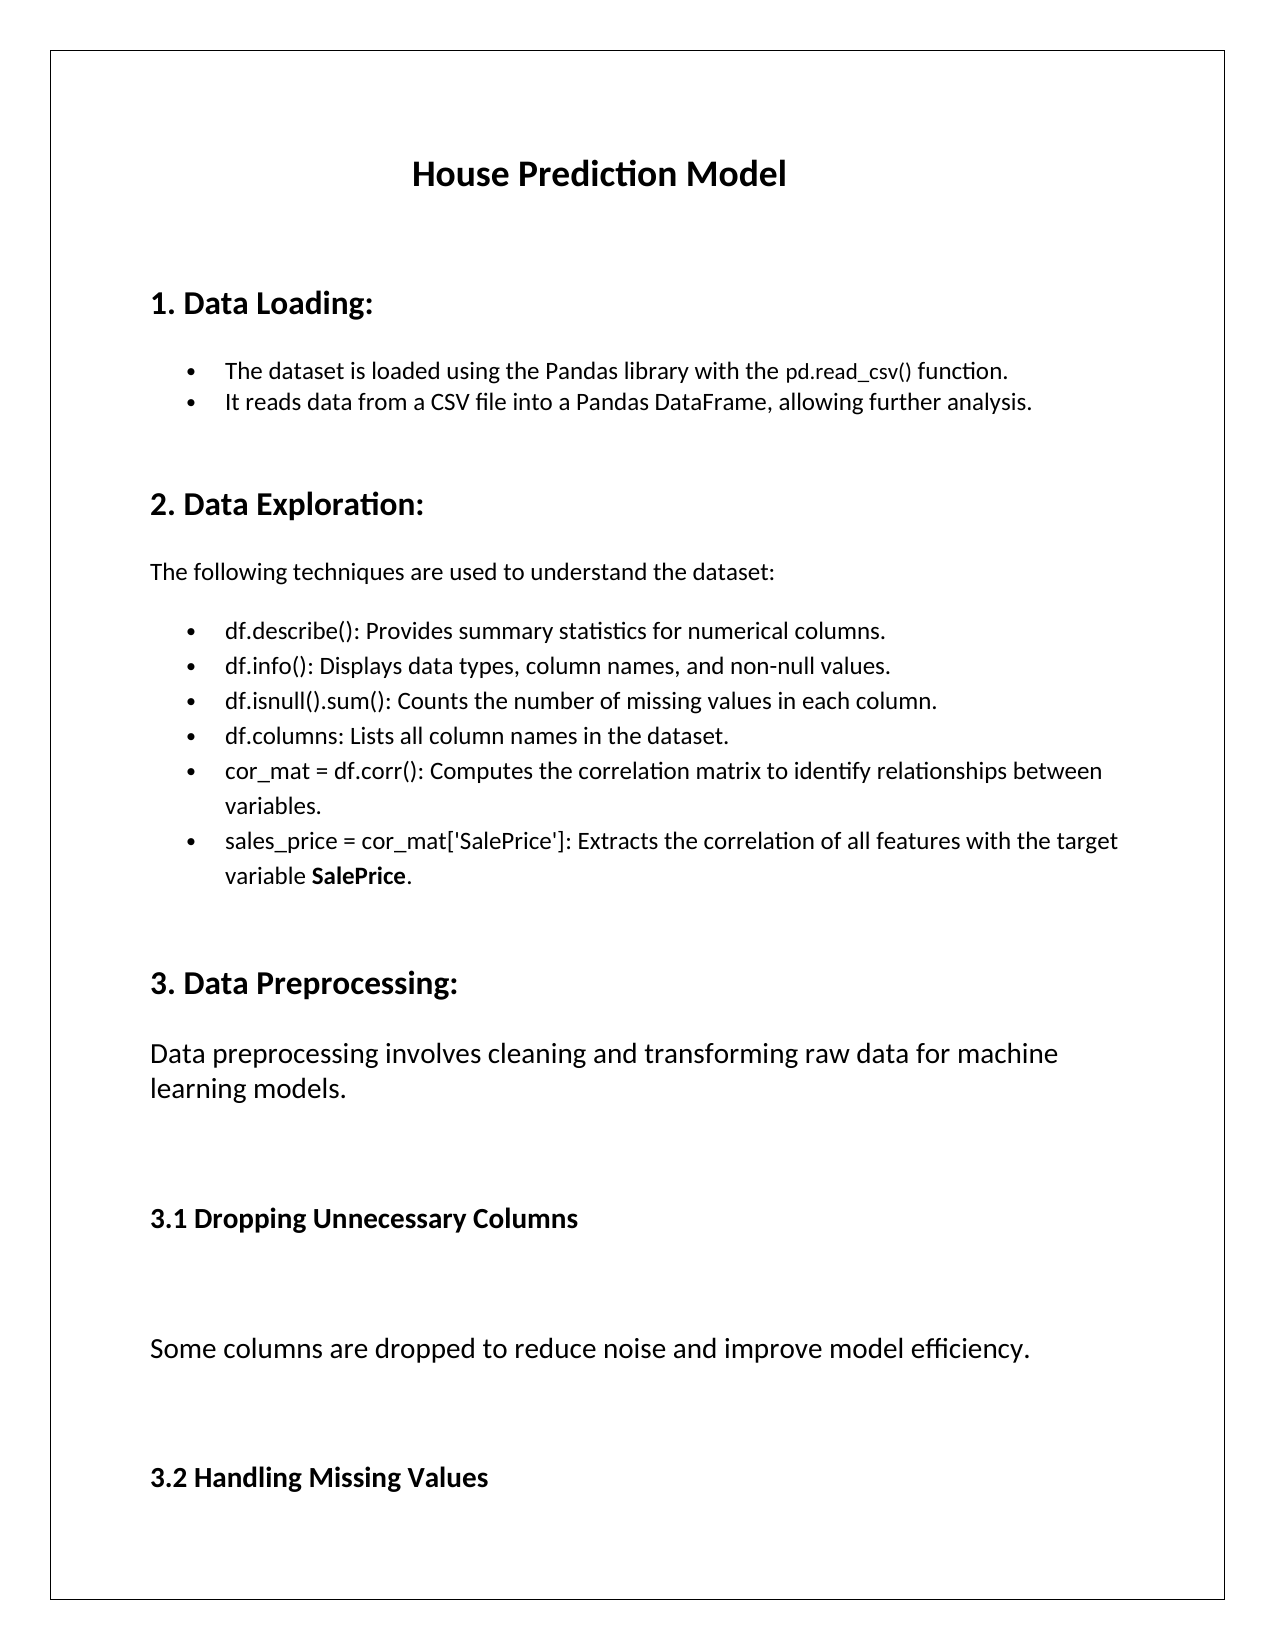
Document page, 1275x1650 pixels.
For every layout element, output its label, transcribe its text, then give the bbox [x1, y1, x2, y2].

subtitle 3.1 Dropping Unnecessary Columns [150, 1200, 1125, 1236]
list The dataset is loaded using the Pandas library with the pd.read_csv() function. [187, 355, 1125, 386]
list df.describe(): Provides summary statistics for numerical columns. [187, 616, 1125, 646]
list df.isnull().sum(): Counts the number of missing values in each column. [187, 686, 1125, 716]
list sales_price = cor_mat['SalePrice']: Extracts the correlation of all features with the target variable SalePrice. [187, 826, 1125, 891]
list df.columns: Lists all column names in the dataset. [187, 721, 1125, 751]
text Some columns are dropped to reduce noise and improve model efficiency. [150, 1330, 1125, 1365]
list df.info(): Displays data types, column names, and non-null values. [187, 651, 1125, 681]
text Data preprocessing involves cleaning and transforming raw data for machine learning models. [150, 1035, 1125, 1106]
subtitle 3. Data Preprocessing: [150, 962, 1125, 1002]
subtitle 2. Data Exploration: [150, 483, 1125, 523]
text The following techniques are used to understand the dataset: [150, 556, 1125, 586]
list It reads data from a CSV file into a Pandas DataFrame, allowing further analysis. [187, 386, 1125, 416]
text House Prediction Model [150, 150, 1125, 196]
text 3.2 Handling Missing Values [150, 1459, 1125, 1495]
list cor_mat = df.corr(): Computes the correlation matrix to identify relationships between variables. [187, 756, 1125, 821]
subtitle 1. Data Loading: [150, 282, 1125, 323]
